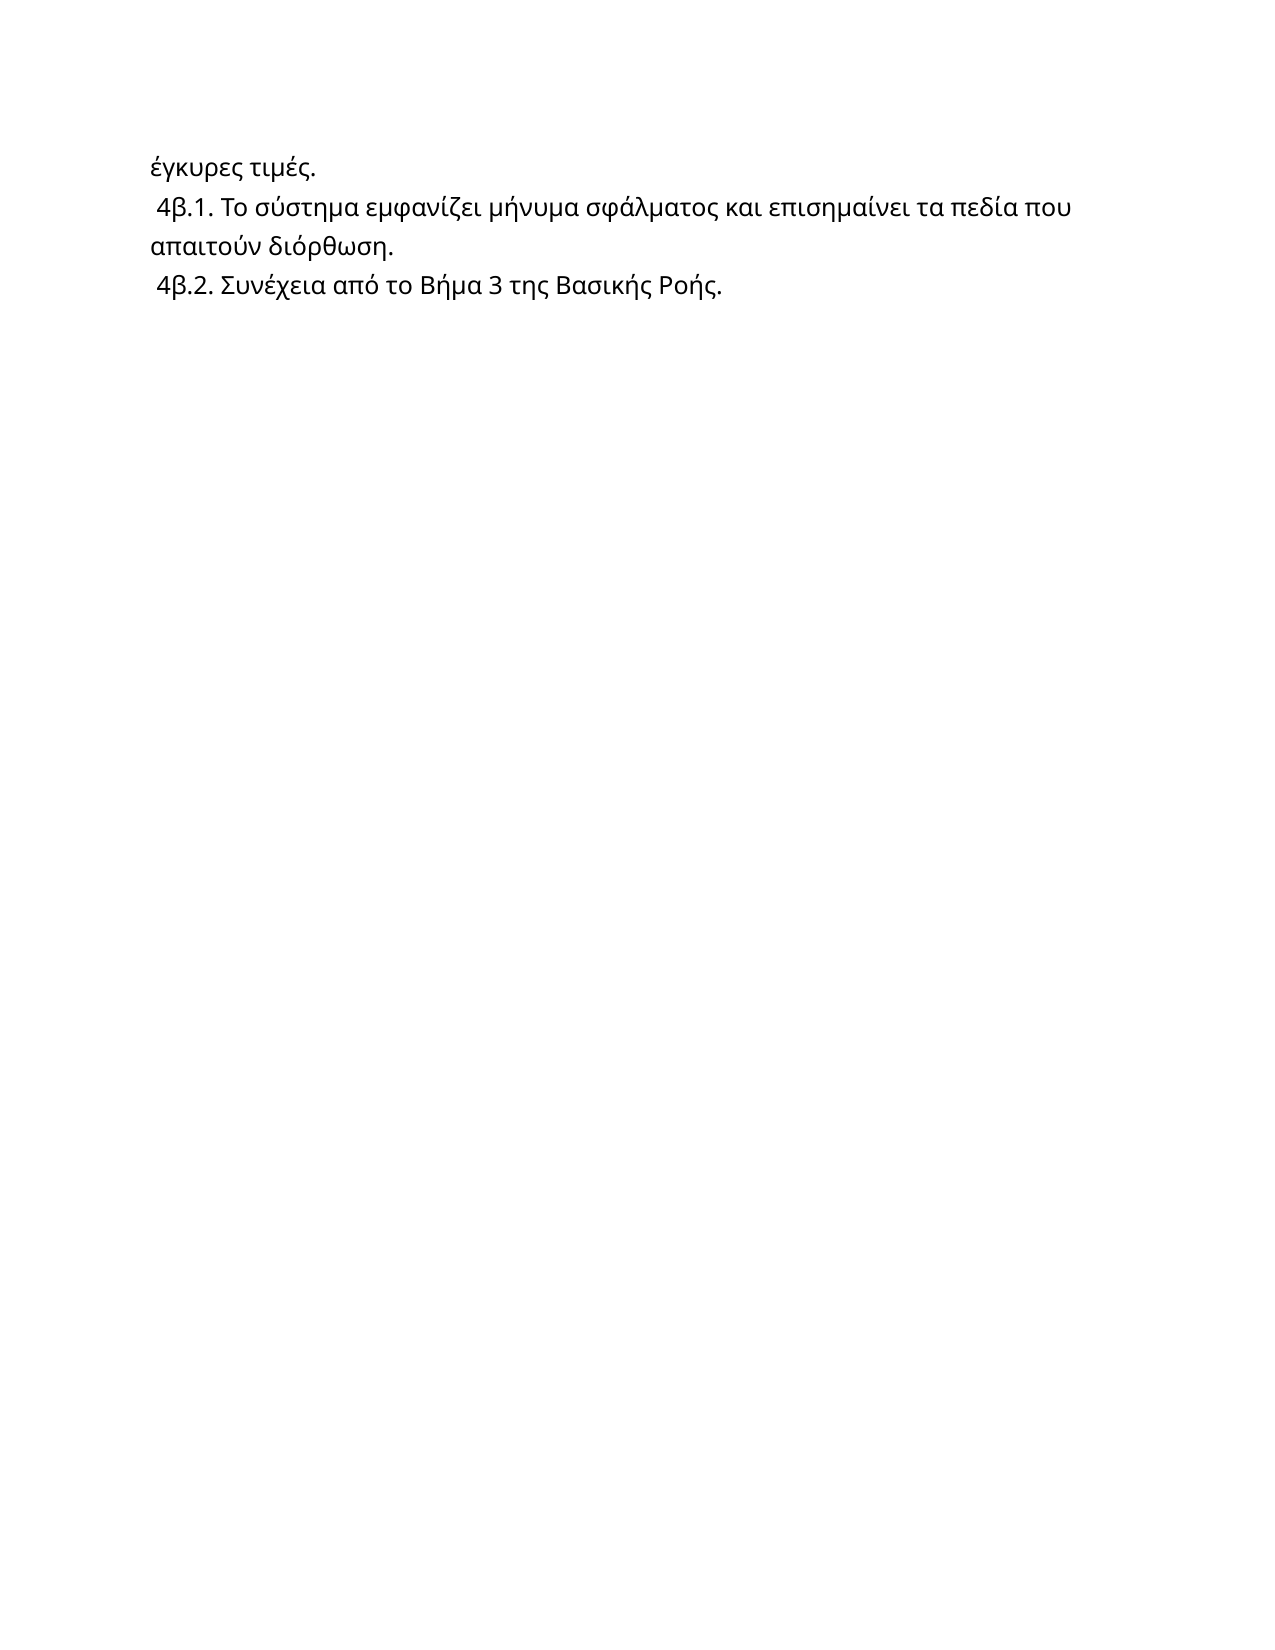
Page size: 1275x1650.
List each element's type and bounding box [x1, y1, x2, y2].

text [150, 150, 1125, 302]
